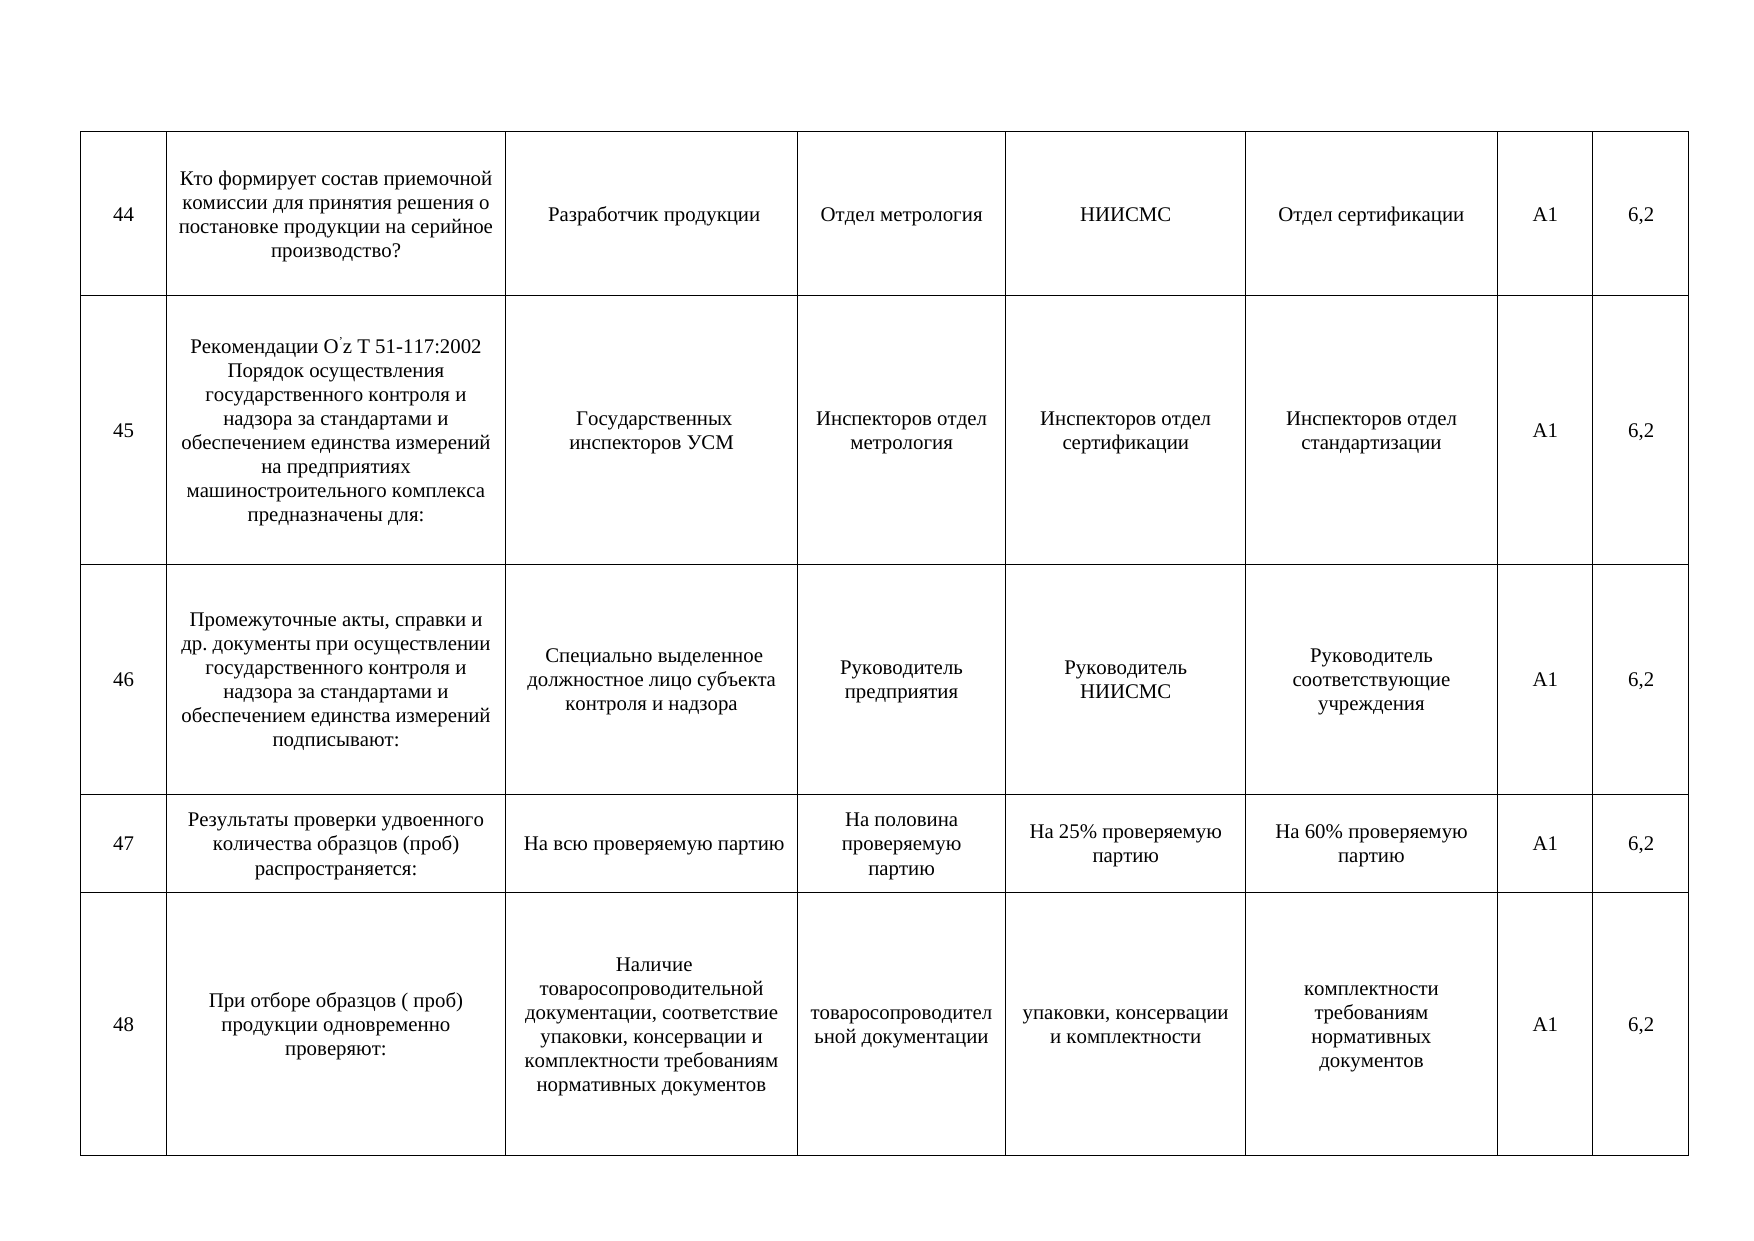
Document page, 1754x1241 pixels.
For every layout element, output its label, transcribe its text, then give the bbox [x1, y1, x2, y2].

table_cell Рекомендации O’z T 51-117:2002 Порядок осуществления государственного контроля и надзора за стандартами и обеспечением единства измерений на предприятиях машиностроительного комплекса предназначены для: [167, 296, 505, 564]
table_cell 48 [81, 893, 166, 1154]
table_cell А1 [1498, 296, 1592, 564]
table_cell На всю проверяемую партию [506, 795, 797, 892]
table_cell Промежуточные акты, справки и др. документы при осуществлении государственного контроля и надзора за стандартами и обеспечением единства измерений подписывают: [167, 565, 505, 794]
table_cell Результаты проверки удвоенного количества образцов (проб) распространяется: [167, 795, 505, 892]
table_cell 47 [81, 795, 166, 892]
table_cell комплектности требованиям нормативных документов [1246, 893, 1497, 1154]
table_cell А1 [1498, 565, 1592, 794]
table_cell Государственных инспекторов УСМ [506, 296, 797, 564]
table_cell 6,2 [1593, 132, 1688, 295]
table_cell Инспекторов отдел стандартизации [1246, 296, 1497, 564]
table_cell Специально выделенное должностное лицо субъекта контроля и надзора [506, 565, 797, 794]
table_cell 6,2 [1593, 565, 1688, 794]
table_cell А1 [1498, 795, 1592, 892]
table_cell Руководитель соответствующие учреждения [1246, 565, 1497, 794]
table_cell А1 [1498, 893, 1592, 1154]
table_cell 46 [81, 565, 166, 794]
table_cell товаросопроводительной документации [798, 893, 1005, 1154]
table_cell Руководитель НИИСМС [1006, 565, 1245, 794]
table_cell Отдел метрология [798, 132, 1005, 295]
table_cell 6,2 [1593, 795, 1688, 892]
table_cell А1 [1498, 132, 1592, 295]
table_cell Отдел сертификации [1246, 132, 1497, 295]
table_cell На 60% проверяемую партию [1246, 795, 1497, 892]
table_cell Инспекторов отдел метрология [798, 296, 1005, 564]
table_cell Разработчик продукции [506, 132, 797, 295]
table_cell При отборе образцов ( проб) продукции одновременно проверяют: [167, 893, 505, 1154]
table_cell 45 [81, 296, 166, 564]
table_cell Наличие товаросопроводительной документации, соответствие упаковки, консервации и комплектности требованиям нормативных документов [506, 893, 797, 1154]
table_cell На половина проверяемую партию [798, 795, 1005, 892]
table_cell Руководитель предприятия [798, 565, 1005, 794]
table_cell На 25% проверяемую партию [1006, 795, 1245, 892]
table_cell упаковки, консервации и комплектности [1006, 893, 1245, 1154]
table_cell НИИСМС [1006, 132, 1245, 295]
table_cell 6,2 [1593, 893, 1688, 1154]
table_cell Кто формирует состав приемочной комиссии для принятия решения о постановке продукции на серийное производство? [167, 132, 505, 295]
table_cell 6,2 [1593, 296, 1688, 564]
table_cell Инспекторов отдел сертификации [1006, 296, 1245, 564]
table_cell 44 [81, 132, 166, 295]
